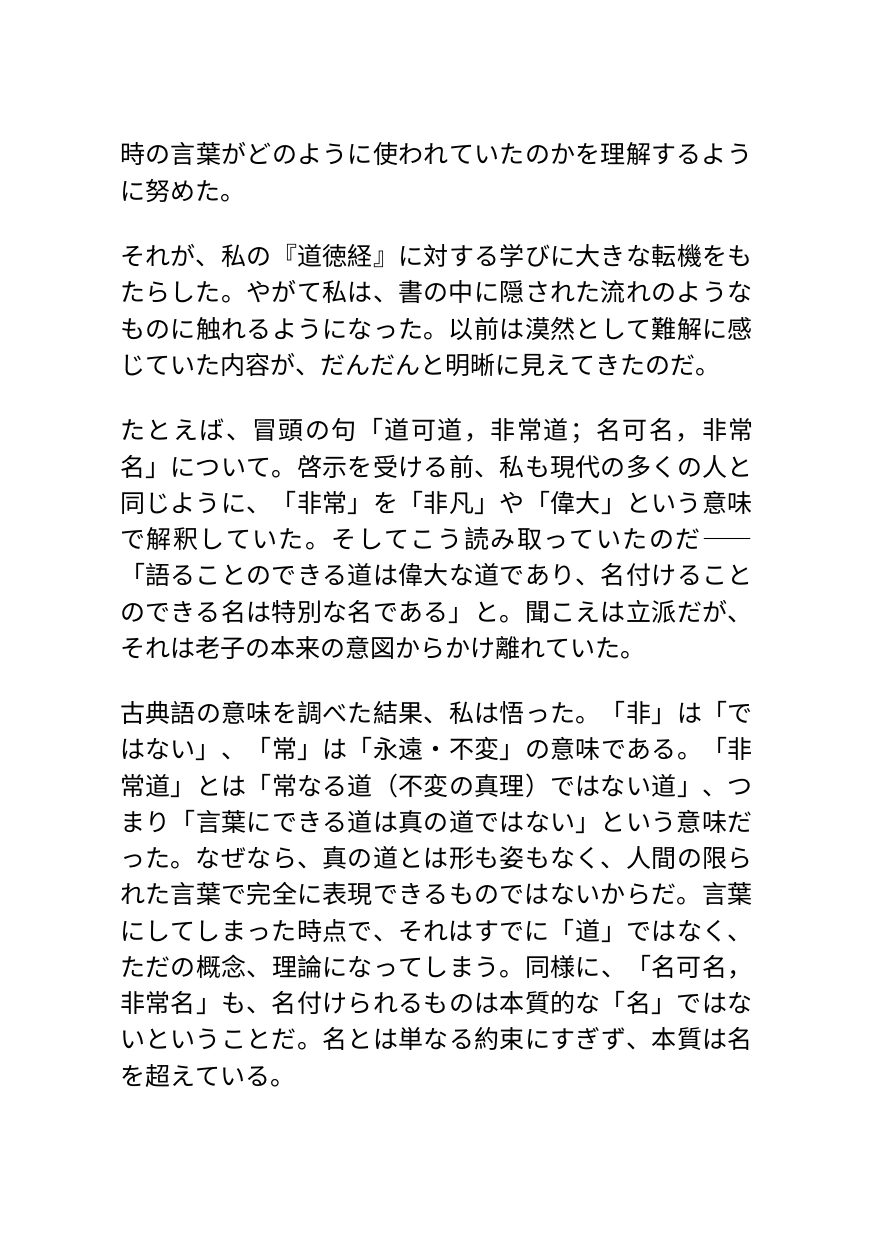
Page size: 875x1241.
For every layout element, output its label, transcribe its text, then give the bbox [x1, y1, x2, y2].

text それが、私の『道徳経』に対する学びに大きな転機をもたらした。やがて私は、書の中に隠された流れのようなものに触れるようになった。以前は漠然として難解に感じていた内容が、だんだんと明晰に見えてきたのだ。 [120, 237, 754, 382]
text たとえば、冒頭の句「道可道，非常道；名可名，非常名」について。啓示を受ける前、私も現代の多くの人と同じように、「非常」を「非凡」や「偉大」という意味で解釈していた。そしてこう読み取っていたのだ――「語ることのできる道は偉大な道であり、名付けることのできる名は特別な名である」と。聞こえは立派だが、それは老子の本来の意図からかけ離れていた。 [120, 411, 754, 664]
text 古典語の意味を調べた結果、私は悟った。「非」は「ではない」、「常」は「永遠・不変」の意味である。「非常道」とは「常なる道（不変の真理）ではない道」、つまり「言葉にできる道は真の道ではない」という意味だった。なぜなら、真の道とは形も姿もなく、人間の限られた言葉で完全に表現できるものではないからだ。言葉にしてしまった時点で、それはすでに「道」ではなく、ただの概念、理論になってしまう。同様に、「名可名，非常名」も、名付けられるものは本質的な「名」ではないということだ。名とは単なる約束にすぎず、本質は名を超えている。 [120, 694, 754, 1092]
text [120, 135, 754, 207]
